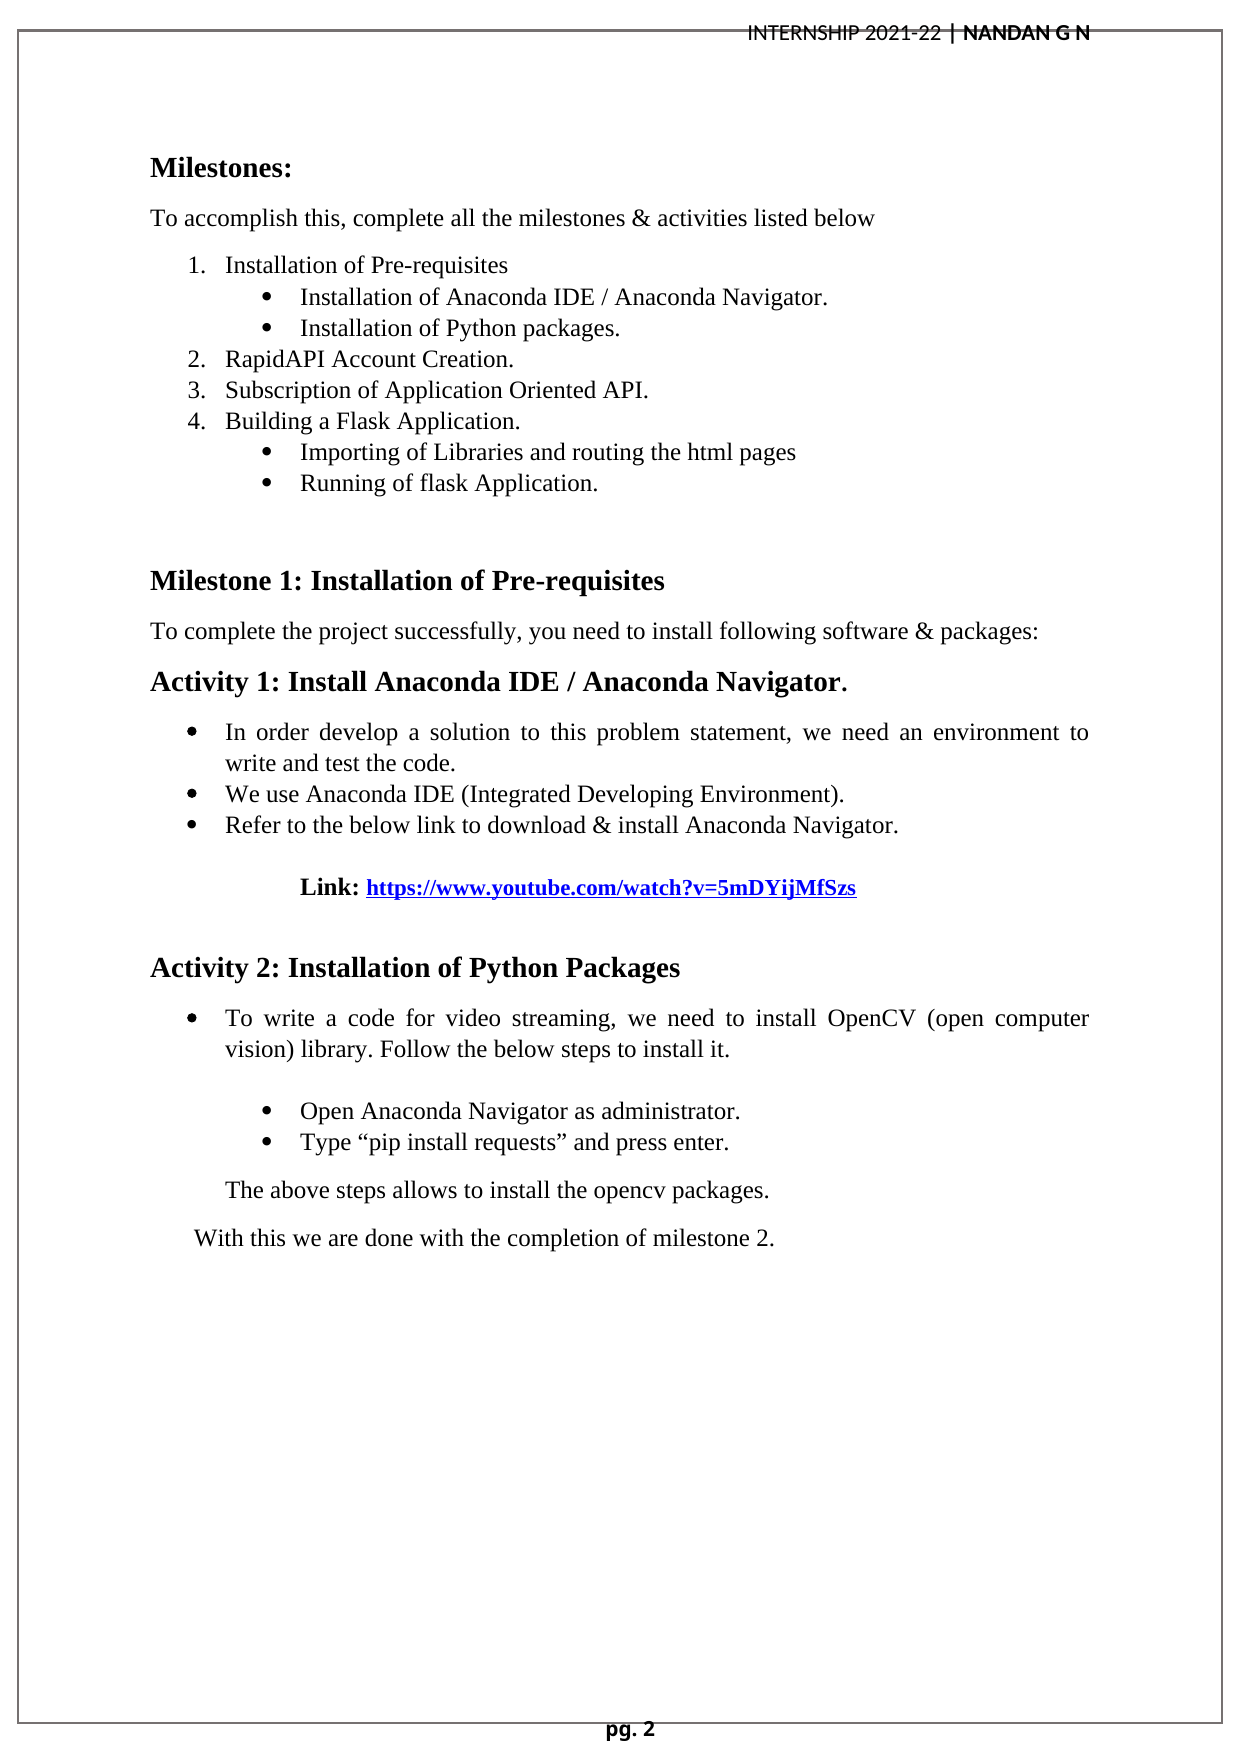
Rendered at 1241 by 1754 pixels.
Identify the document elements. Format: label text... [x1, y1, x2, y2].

text Activity 2: Installation of Python Packages [150, 951, 1090, 984]
list Installation of Anaconda IDE / Anaconda Navigator. [262, 282, 1090, 310]
text The above steps allows to install the opencv packages. [150, 1175, 1090, 1204]
text Milestone 1: Installation of Pre-requisites [150, 563, 1090, 597]
list Refer to the below link to download & install Anaconda Navigator. [187, 810, 1090, 838]
list To write a code for video streaming, we need to install OpenCV (open computer vision) library. Follow the below steps to install it. [187, 1003, 1090, 1063]
list In order develop a solution to this problem statement, we need an environment to write and test the code. [187, 717, 1090, 776]
list We use Anaconda IDE (Integrated Developing Environment). [187, 779, 1090, 807]
list Link: https://www.youtube.com/watch?v=5mDYijMfSzs [300, 872, 1090, 901]
text With this we are done with the completion of milestone 2. [150, 1223, 1090, 1252]
list Running of flask Application. [262, 468, 1090, 497]
list Subscription of Application Oriented API. [187, 375, 1090, 403]
text Activity 1: Install Anaconda IDE / Anaconda Navigator. [150, 664, 1090, 697]
text Milestones: [150, 150, 1090, 183]
list Type “pip install requests” and press enter. [262, 1127, 1090, 1156]
list Importing of Libraries and routing the html pages [262, 437, 1090, 466]
list Building a Flask Application. [187, 406, 1090, 434]
list Open Anaconda Navigator as administrator. [262, 1096, 1090, 1125]
text To accomplish this, complete all the milestones & activities listed below [150, 203, 1090, 232]
text To complete the project successfully, you need to install following software & packages: [150, 616, 1090, 645]
list RapidAPI Account Creation. [187, 344, 1090, 372]
list Installation of Python packages. [262, 313, 1090, 341]
list Installation of Pre-requisites [187, 251, 1090, 279]
